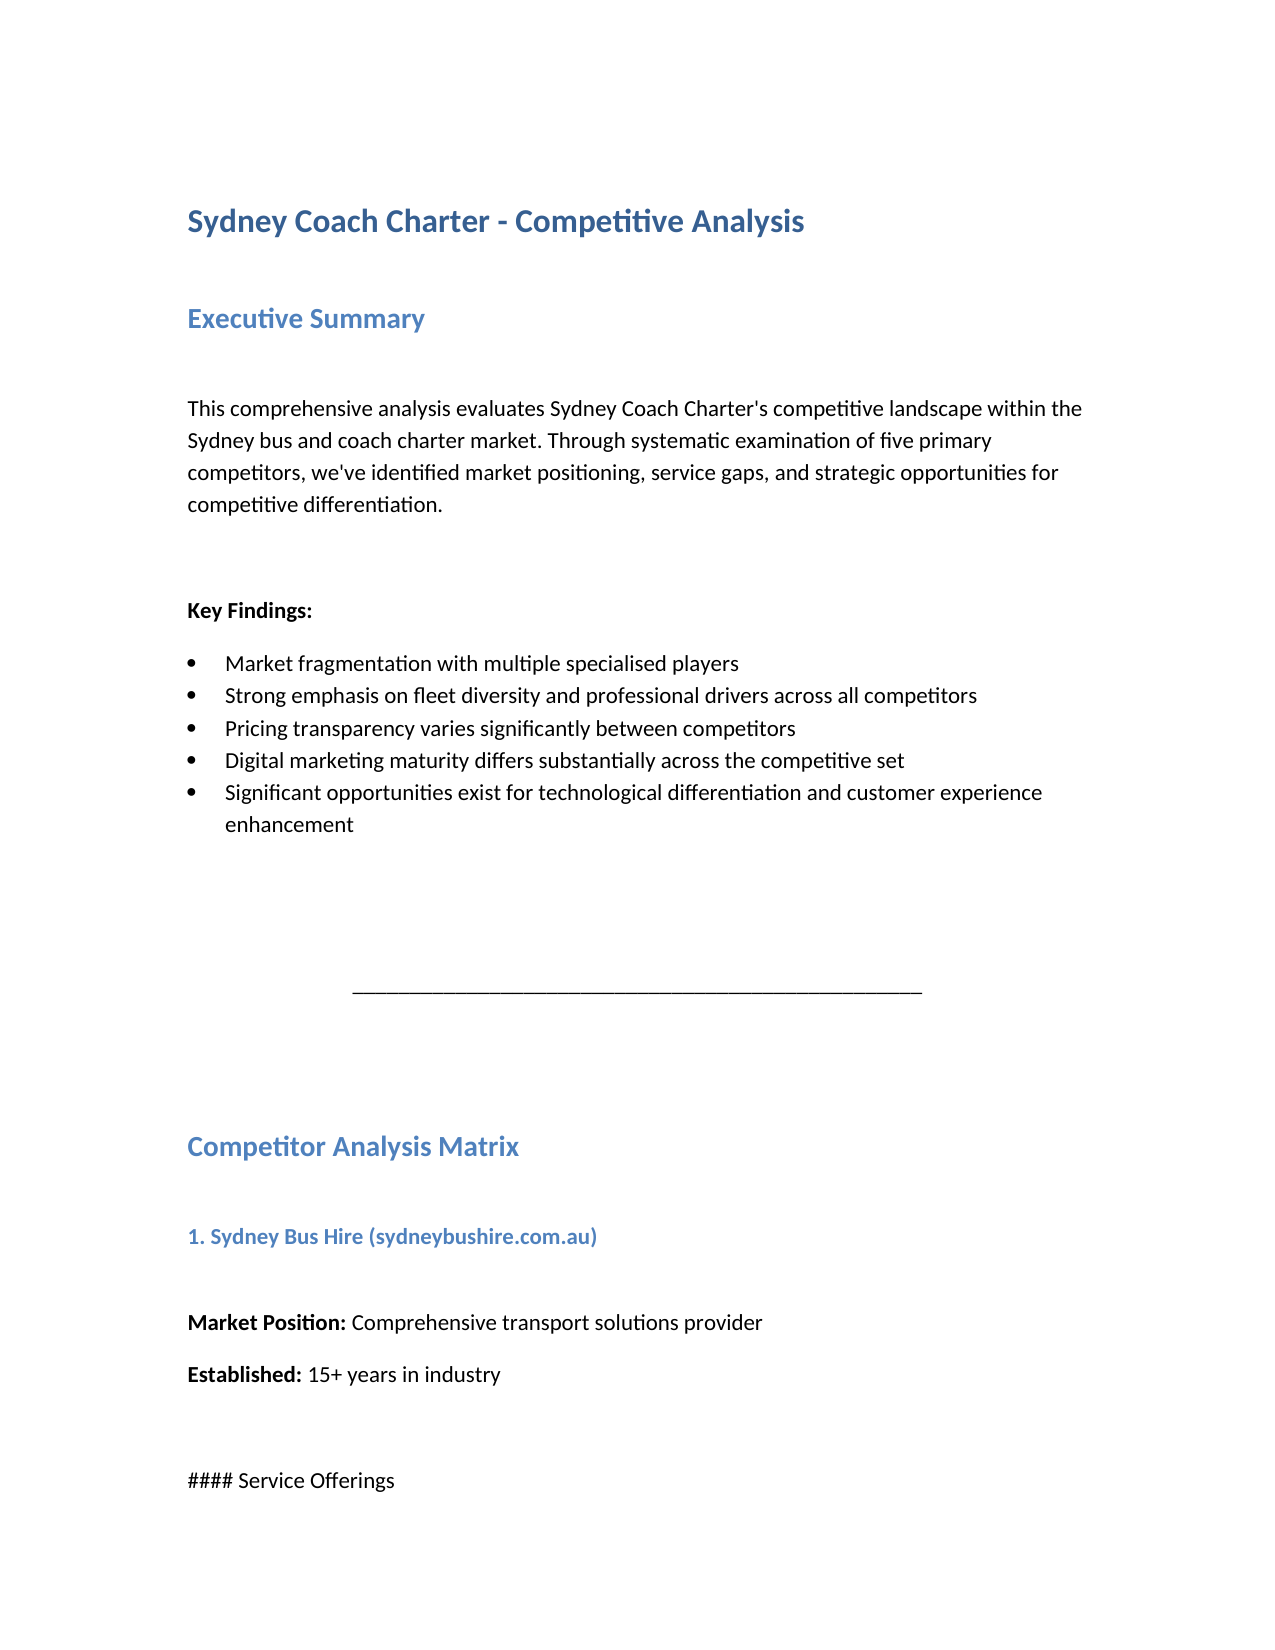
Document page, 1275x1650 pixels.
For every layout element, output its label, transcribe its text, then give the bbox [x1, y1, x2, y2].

subtitle Sydney Coach Charter - Competitive Analysis [187, 200, 1087, 241]
text #### Service Offerings [187, 1467, 1087, 1495]
list Digital marketing maturity differs substantially across the competitive set [187, 746, 1087, 774]
subtitle Executive Summary [187, 300, 1087, 335]
text __________________________________________________ [187, 969, 1087, 997]
text Key Findings: [187, 596, 1087, 624]
text Market Position: Comprehensive transport solutions provider [187, 1308, 1087, 1336]
list Strong emphasis on fleet diversity and professional drivers across all competitors [187, 682, 1087, 709]
list Pricing transparency varies significantly between competitors [187, 714, 1087, 742]
subtitle 1. Sydney Bus Hire (sydneybushire.com.au) [187, 1222, 1087, 1250]
list Market fragmentation with multiple specialised players [187, 649, 1087, 677]
list Significant opportunities exist for technological differentiation and customer experience enhancement [187, 778, 1087, 838]
subtitle Competitor Analysis Matrix [187, 1128, 1087, 1164]
text This comprehensive analysis evaluates Sydney Coach Charter's competitive landscape within the Sydney bus and coach charter market. Through systematic examination of five primary competitors, we've identified market positioning, service gaps, and strategic opportunities for competitive differentiation. [187, 394, 1087, 518]
text Established: 15+ years in industry [187, 1361, 1087, 1389]
